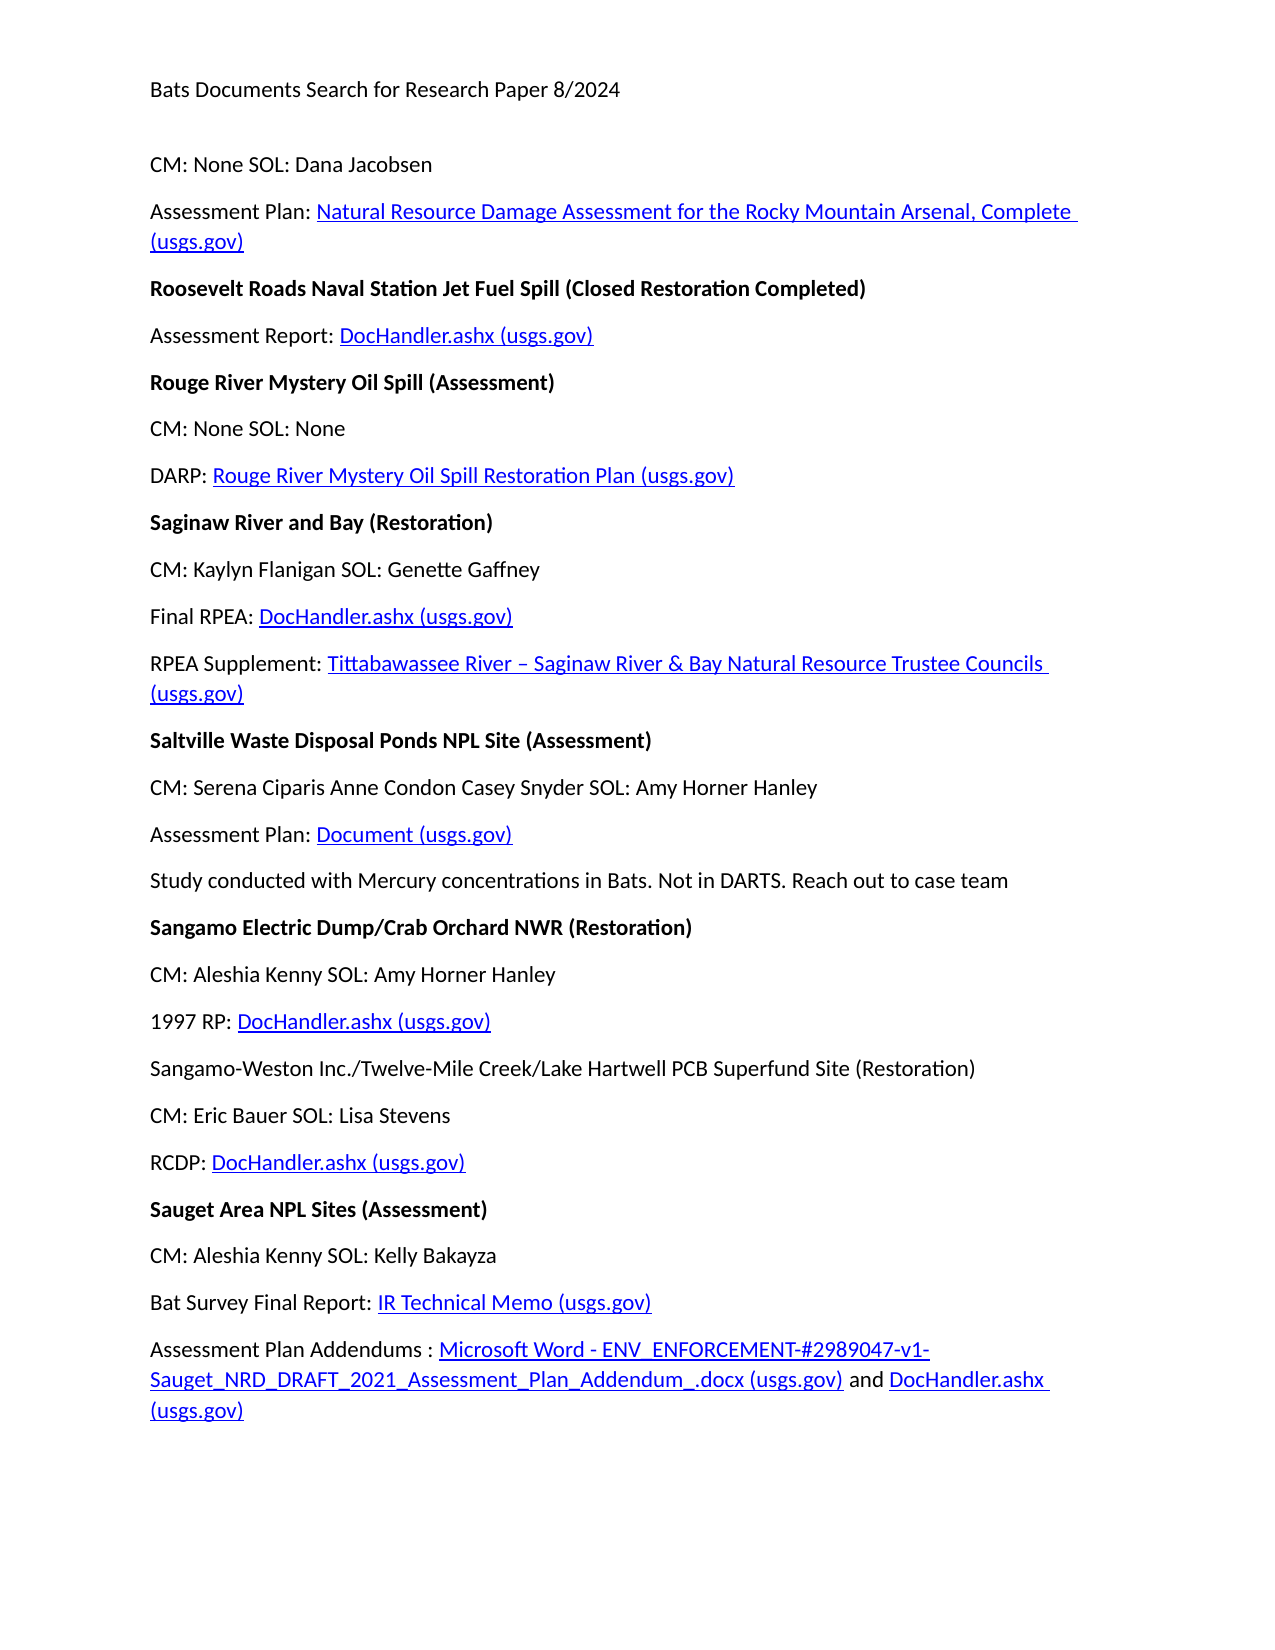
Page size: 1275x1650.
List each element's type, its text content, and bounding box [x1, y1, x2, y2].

text CM: Aleshia Kenny SOL: Amy Horner Hanley [150, 960, 1125, 988]
text Sangamo-Weston Inc./Twelve-Mile Creek/Lake Hartwell PCB Superfund Site (Restoration) [150, 1054, 1125, 1082]
text Assessment Plan Addendums : Microsoft Word - ENV_ENFORCEMENT-#2989047-v1-Sauget_NRD_DRAFT_2021_Assessment_Plan_Addendum_.docx (usgs.gov) and DocHandler.ashx (usgs.gov) [150, 1335, 1125, 1424]
text CM: None SOL: None [150, 414, 1125, 443]
text Study conducted with Mercury concentrations in Bats. Not in DARTS. Reach out to case team [150, 867, 1125, 895]
text Roosevelt Roads Naval Station Jet Fuel Spill (Closed Restoration Completed) [150, 274, 1125, 302]
text CM: Serena Ciparis Anne Condon Casey Snyder SOL: Amy Horner Hanley [150, 773, 1125, 801]
text Saltville Waste Disposal Ponds NPL Site (Assessment) [150, 726, 1125, 754]
text Final RPEA: DocHandler.ashx (usgs.gov) [150, 602, 1125, 630]
text Assessment Plan: Natural Resource Damage Assessment for the Rocky Mountain Arsenal, Complete (usgs.gov) [150, 197, 1125, 255]
text RPEA Supplement: Tittabawassee River – Saginaw River & Bay Natural Resource Trustee Councils (usgs.gov) [150, 649, 1125, 707]
text Bat Survey Final Report: IR Technical Memo (usgs.gov) [150, 1288, 1125, 1317]
text CM: Eric Bauer SOL: Lisa Stevens [150, 1101, 1125, 1129]
text CM: None SOL: Dana Jacobsen [150, 150, 1125, 178]
text CM: Aleshia Kenny SOL: Kelly Bakayza [150, 1242, 1125, 1270]
text Rouge River Mystery Oil Spill (Assessment) [150, 368, 1125, 396]
text Saginaw River and Bay (Restoration) [150, 508, 1125, 536]
text Assessment Report: DocHandler.ashx (usgs.gov) [150, 321, 1125, 349]
text DARP: Rouge River Mystery Oil Spill Restoration Plan (usgs.gov) [150, 461, 1125, 489]
text RCDP: DocHandler.ashx (usgs.gov) [150, 1148, 1125, 1176]
text Sauget Area NPL Sites (Assessment) [150, 1195, 1125, 1223]
text 1997 RP: DocHandler.ashx (usgs.gov) [150, 1007, 1125, 1035]
text CM: Kaylyn Flanigan SOL: Genette Gaffney [150, 555, 1125, 583]
text Assessment Plan: Document (usgs.gov) [150, 820, 1125, 848]
text Sangamo Electric Dump/Crab Orchard NWR (Restoration) [150, 913, 1125, 942]
